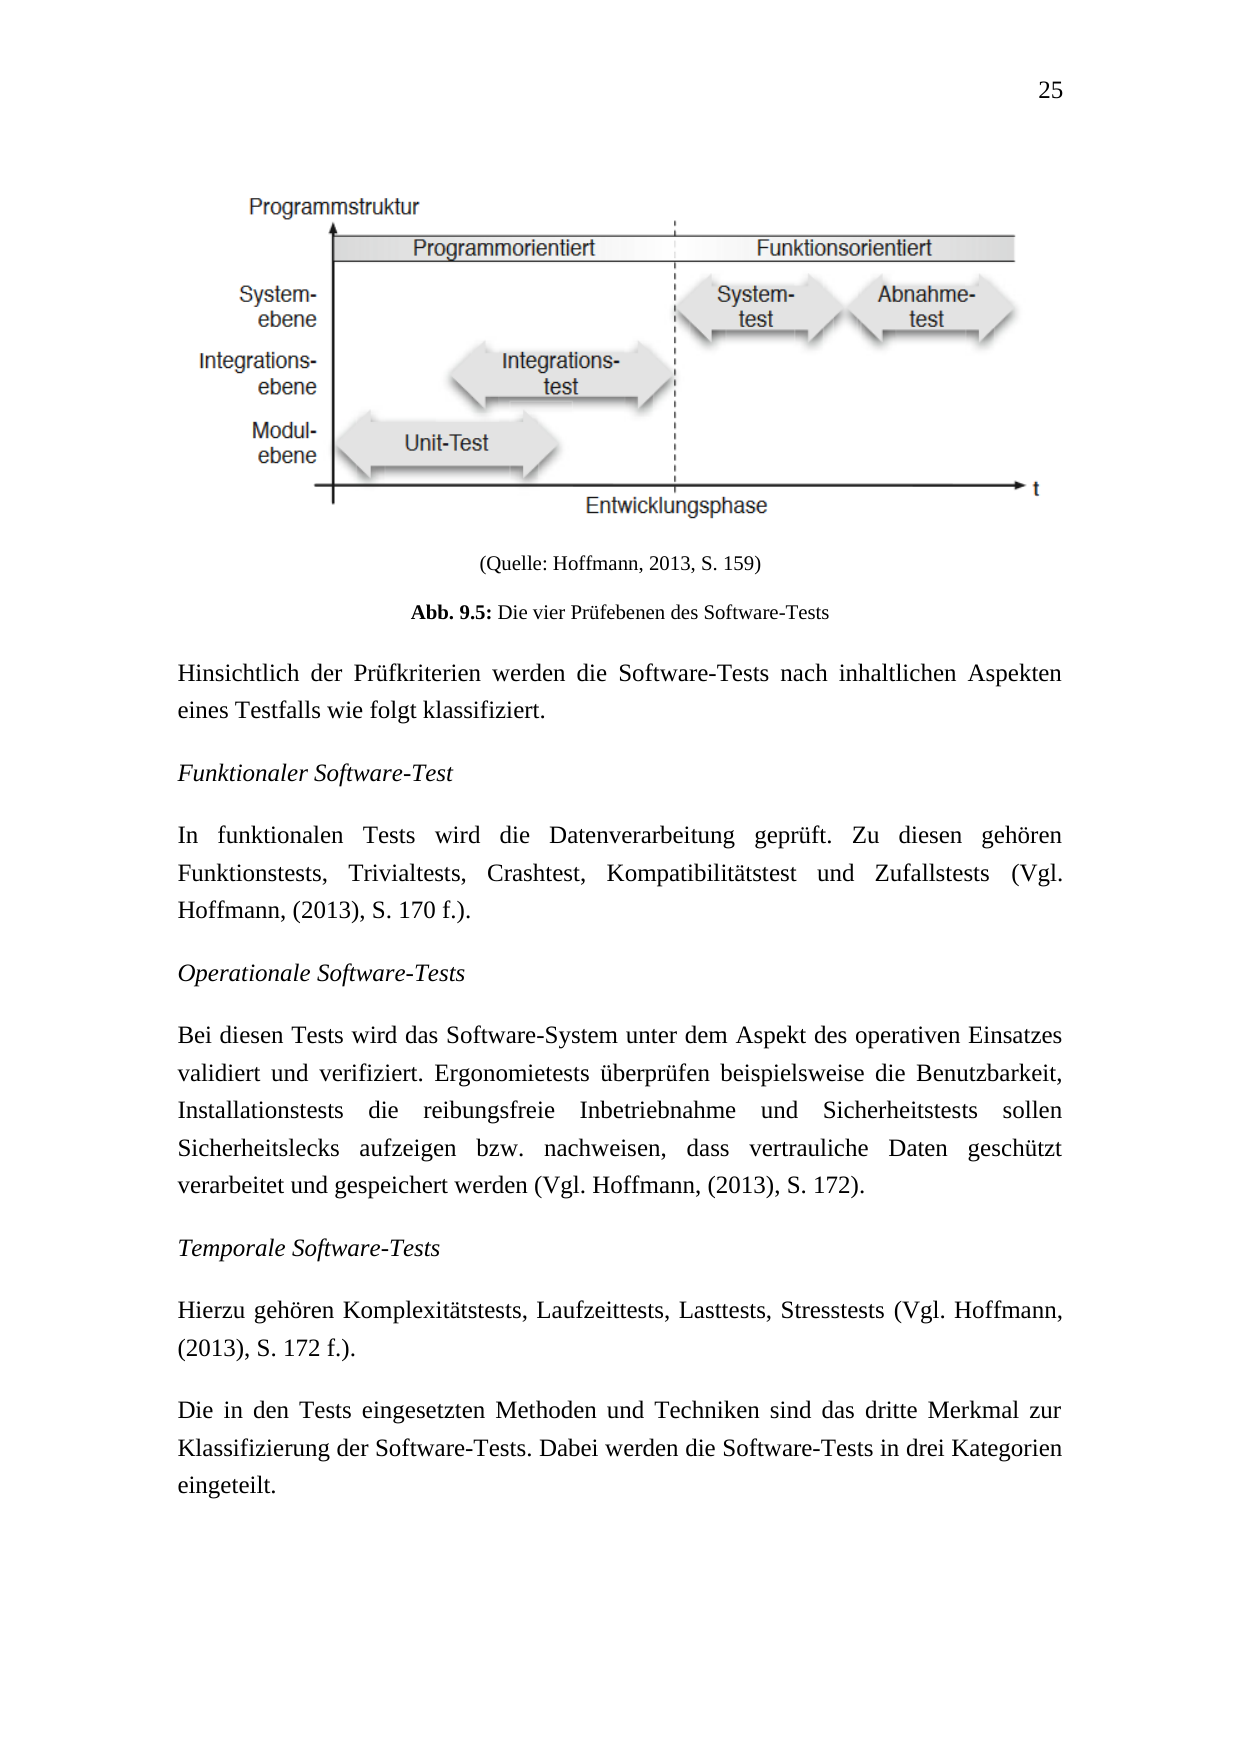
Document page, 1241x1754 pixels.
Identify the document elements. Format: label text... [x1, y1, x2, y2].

text Die in den Tests eingesetzten Methoden und Techniken sind das dritte Merkmal zur Klassifizierung der Software-Tests. Dabei werden die Software-Tests in drei Kategorien eingeteilt. [177, 1387, 1063, 1499]
text (Quelle: Hoffmann, 2013, S. 159) [177, 551, 1063, 575]
text Hinsichtlich der Prüfkriterien werden die Software-Tests nach inhaltlichen Aspekten eines Testfalls wie folgt klassifiziert. [177, 649, 1063, 724]
text In funktionalen Tests wird die Datenverarbeitung geprüft. Zu diesen gehören Funktionstests, Trivialtests, Crashtest, Kompatibilitätstest und Zufallstests (Vgl. Hoffmann, (2013), S. 170 f.). [177, 812, 1063, 924]
text Temporale Software-Tests [177, 1224, 1063, 1262]
text Funktionaler Software-Test [177, 749, 1063, 787]
text Hierzu gehören Komplexitätstests, Laufzeittests, Lasttests, Stresstests (Vgl. Hoffmann, (2013), S. 172 f.). [177, 1287, 1063, 1362]
picture [191, 177, 1049, 527]
text Bei diesen Tests wird das Software-System unter dem Aspekt des operativen Einsatzes validiert und verifiziert. Ergonomietests überprüfen beispielsweise die Benutzbarkeit, Installationstests die reibungsfreie Inbetriebnahme und Sicherheitstests sollen Sicherheitslecks aufzeigen bzw. nachweisen, dass vertrauliche Daten geschützt verarbeitet und gespeichert werden (Vgl. Hoffmann, (2013), S. 172). [177, 1012, 1063, 1199]
text Operationale Software-Tests [177, 949, 1063, 987]
